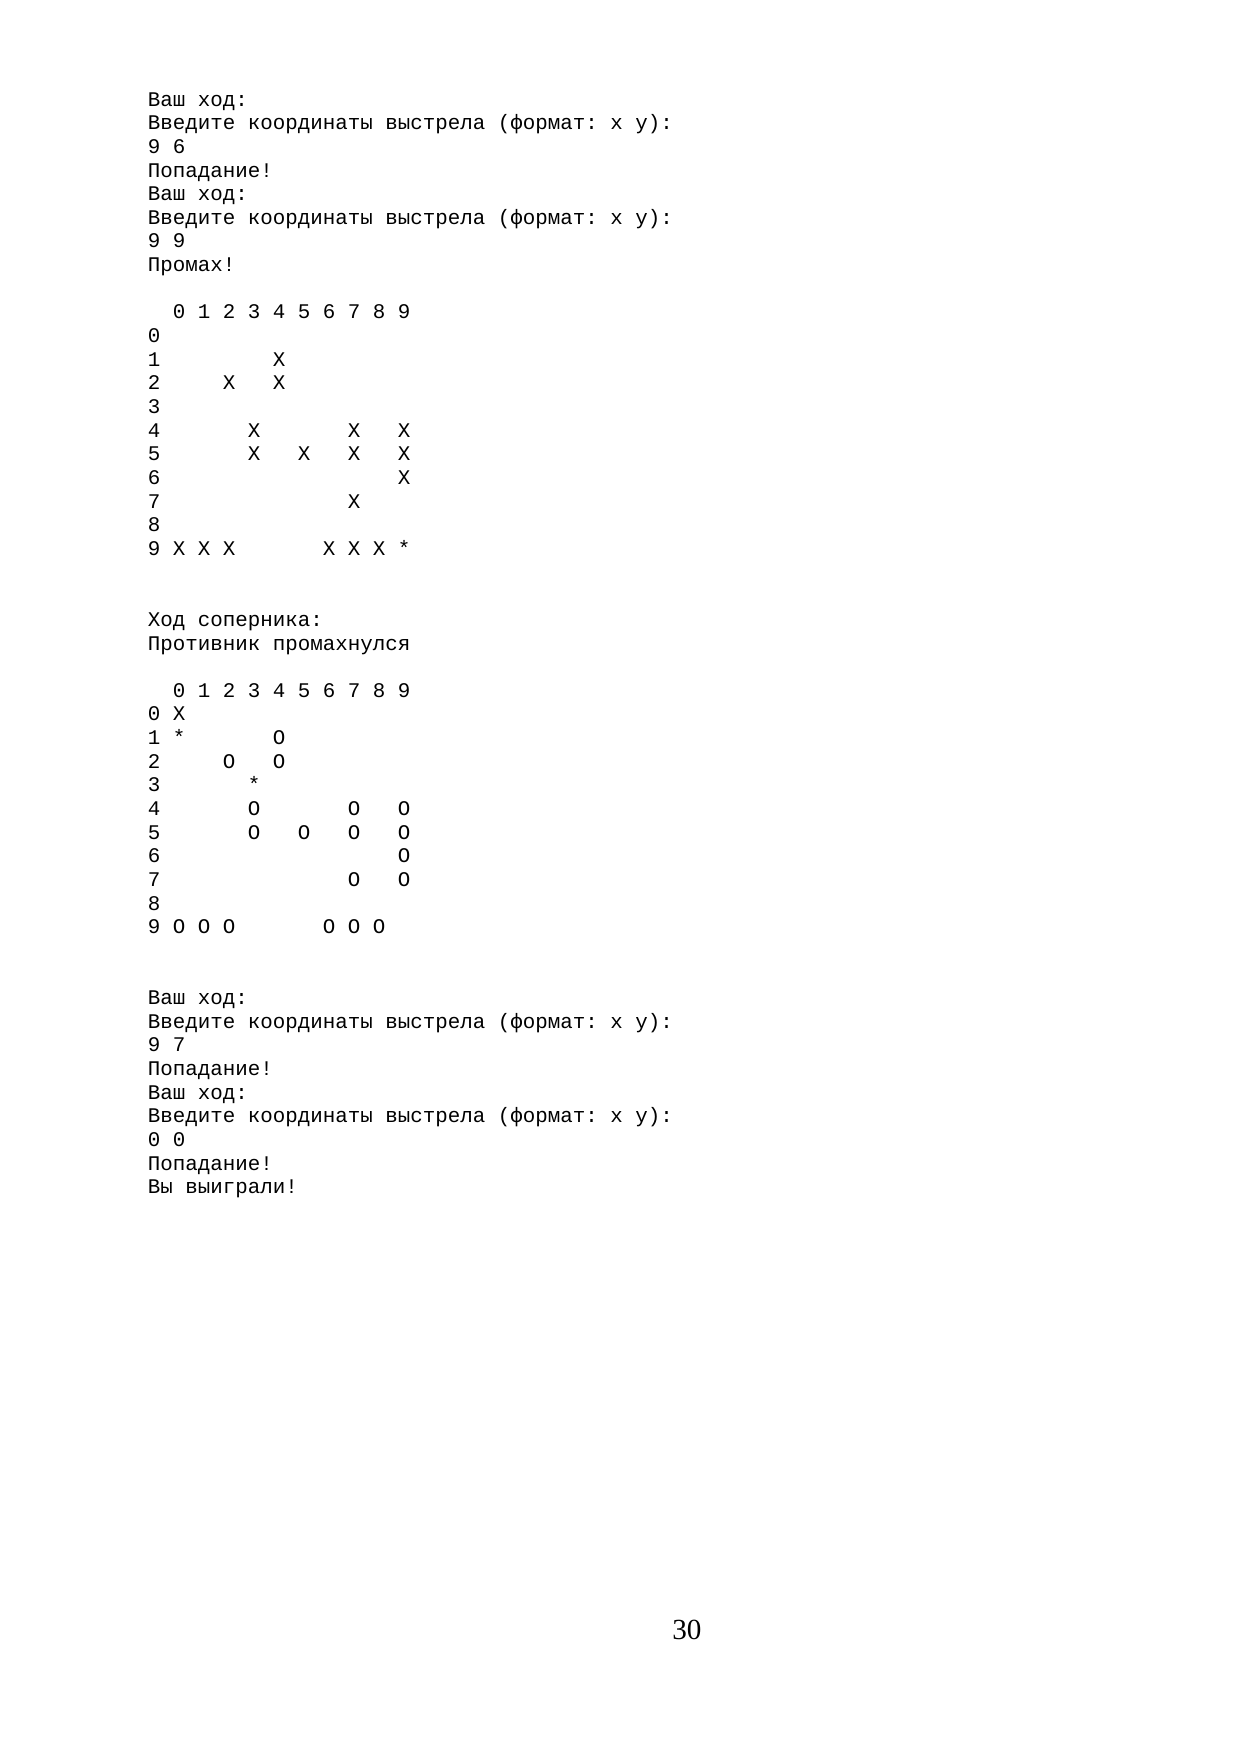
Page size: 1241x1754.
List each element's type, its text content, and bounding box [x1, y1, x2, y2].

text 9 X X X X X X * [148, 538, 1152, 562]
text 9 O O O O O O [148, 916, 1152, 940]
text 1 X [148, 349, 1152, 372]
text Введите координаты выстрела (формат: x y): [148, 1105, 1152, 1129]
text Ваш ход: [148, 183, 1152, 207]
text 6 O [148, 845, 1152, 869]
text Вы выиграли! [148, 1176, 1152, 1200]
text 0 1 2 3 4 5 6 7 8 9 [148, 680, 1152, 703]
text 6 X [148, 467, 1152, 491]
text 2 X X [148, 372, 1152, 396]
text Попадание! [148, 159, 1152, 183]
text 4 O O O [148, 798, 1152, 822]
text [148, 207, 1152, 231]
text 8 [148, 514, 1152, 538]
text Попадание! [148, 1058, 1152, 1082]
text 9 7 [148, 1034, 1152, 1058]
text 3 [148, 396, 1152, 420]
text 9 6 [148, 136, 1152, 159]
text 0 1 2 3 4 5 6 7 8 9 [148, 301, 1152, 325]
text Ваш ход: [148, 89, 1152, 112]
text Попадание! [148, 1153, 1152, 1176]
text Промах! [148, 254, 1152, 278]
text Ваш ход: [148, 987, 1152, 1011]
text 0 X [148, 703, 1152, 727]
text 1 * O [148, 727, 1152, 751]
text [148, 112, 1152, 136]
text 9 9 [148, 231, 1152, 254]
text Введите координаты выстрела (формат: x y): [148, 1011, 1152, 1034]
text 4 X X X [148, 420, 1152, 443]
text 5 X X X X [148, 443, 1152, 467]
text 7 X [148, 491, 1152, 514]
text 8 [148, 893, 1152, 916]
text 3 * [148, 774, 1152, 798]
text Ваш ход: [148, 1082, 1152, 1105]
text 5 O O O O [148, 822, 1152, 845]
text 2 O O [148, 751, 1152, 774]
text 7 O O [148, 869, 1152, 893]
text 0 [148, 325, 1152, 349]
text 0 0 [148, 1129, 1152, 1153]
text Ход соперника: [148, 609, 1152, 632]
text Противник промахнулся [148, 632, 1152, 656]
